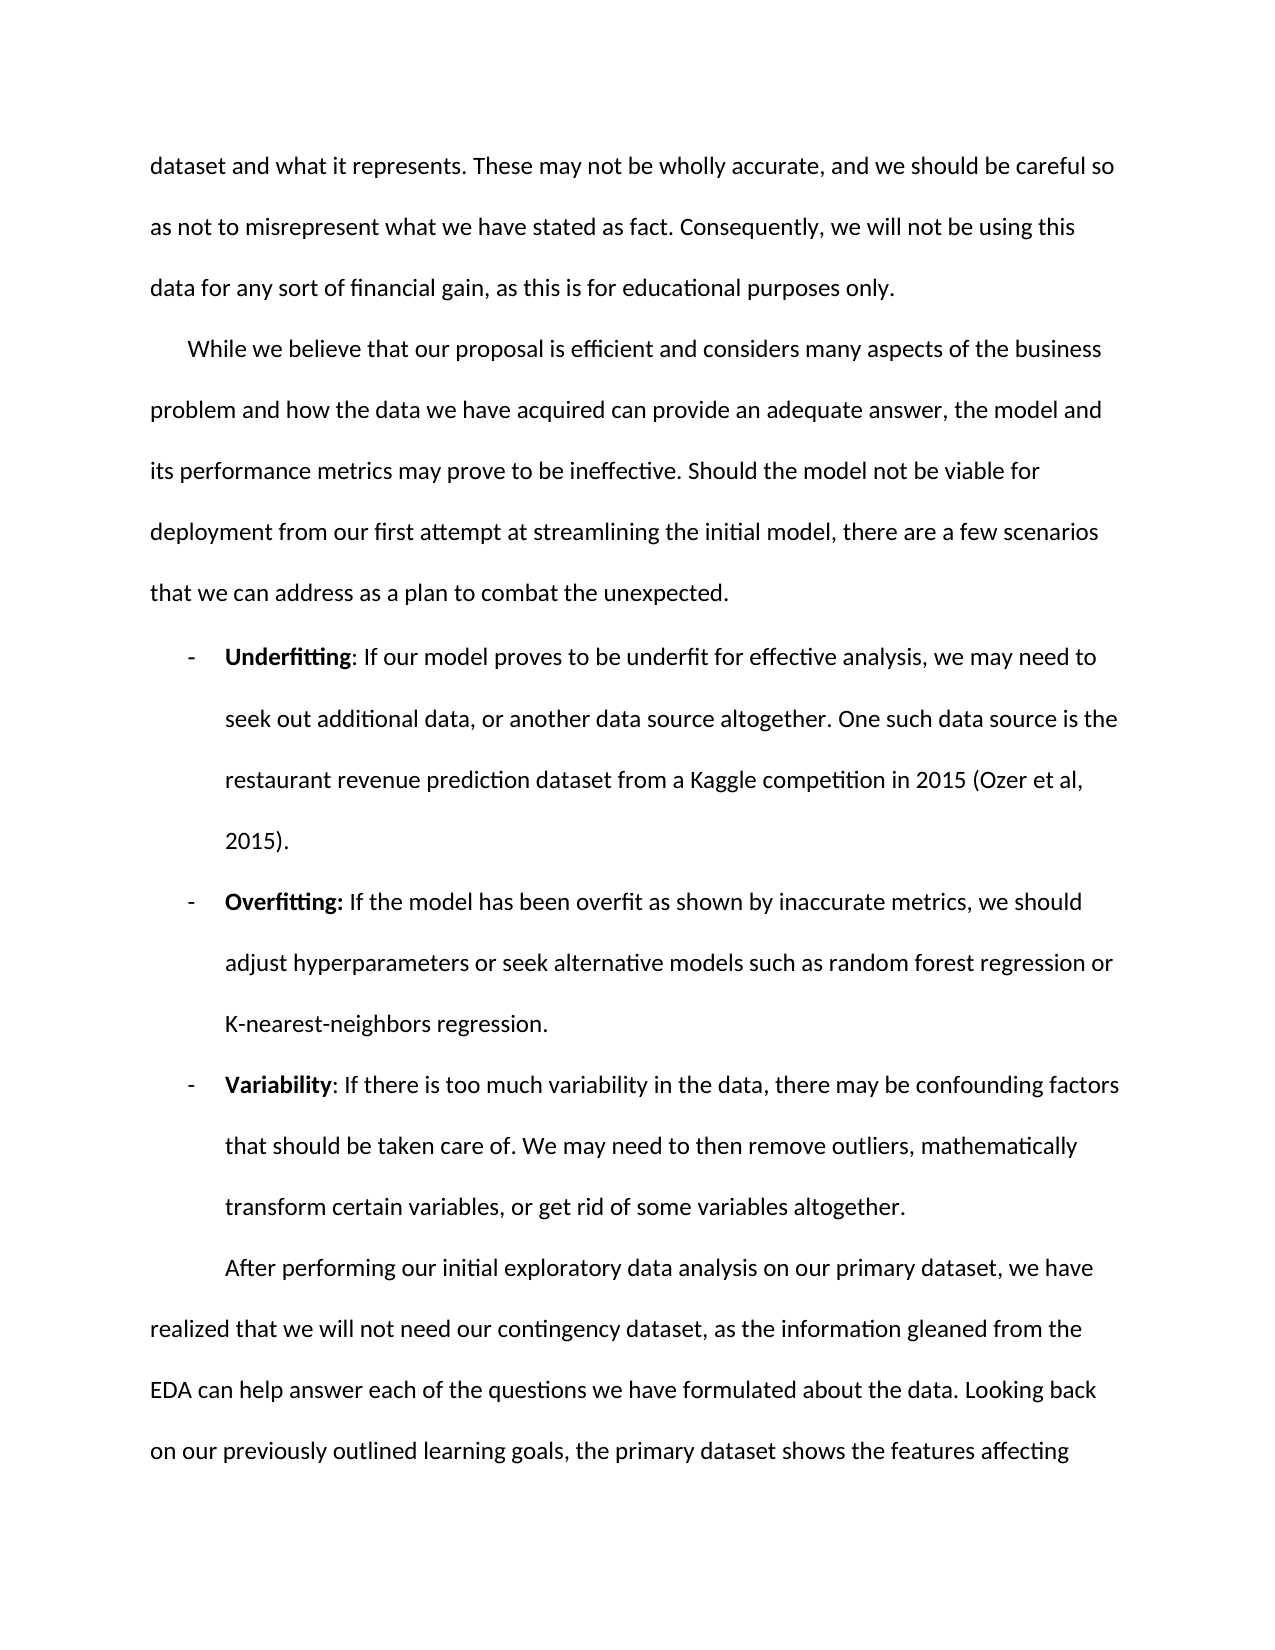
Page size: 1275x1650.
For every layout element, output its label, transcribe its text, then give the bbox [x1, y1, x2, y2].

text - Overfitting: If the model has been overfit as shown by inaccurate metrics, we should adjust hyperparameters or seek alternative models such as random forest regression or K-nearest-neighbors regression. [187, 886, 1125, 1039]
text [150, 150, 1125, 303]
text While we believe that our proposal is efficient and considers many aspects of the business problem and how the data we have acquired can provide an adequate answer, the model and its performance metrics may prove to be ineffective. Should the model not be viable for deployment from our first attempt at streamlining the initial model, there are a few scenarios that we can address as a plan to combat the unexpected. [150, 333, 1125, 608]
text - Variability: If there is too much variability in the data, there may be confounding factors that should be taken care of. We may need to then remove outliers, mathematically transform certain variables, or get rid of some variables altogether. [187, 1069, 1125, 1222]
list Underfitting: If our model proves to be underfit for effective analysis, we may need to seek out additional data, or another data source altogether. One such data source is the restaurant revenue prediction dataset from a Kaggle competition in 2015 (Ozer et al, 2015). [187, 638, 1125, 856]
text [150, 1252, 1125, 1466]
